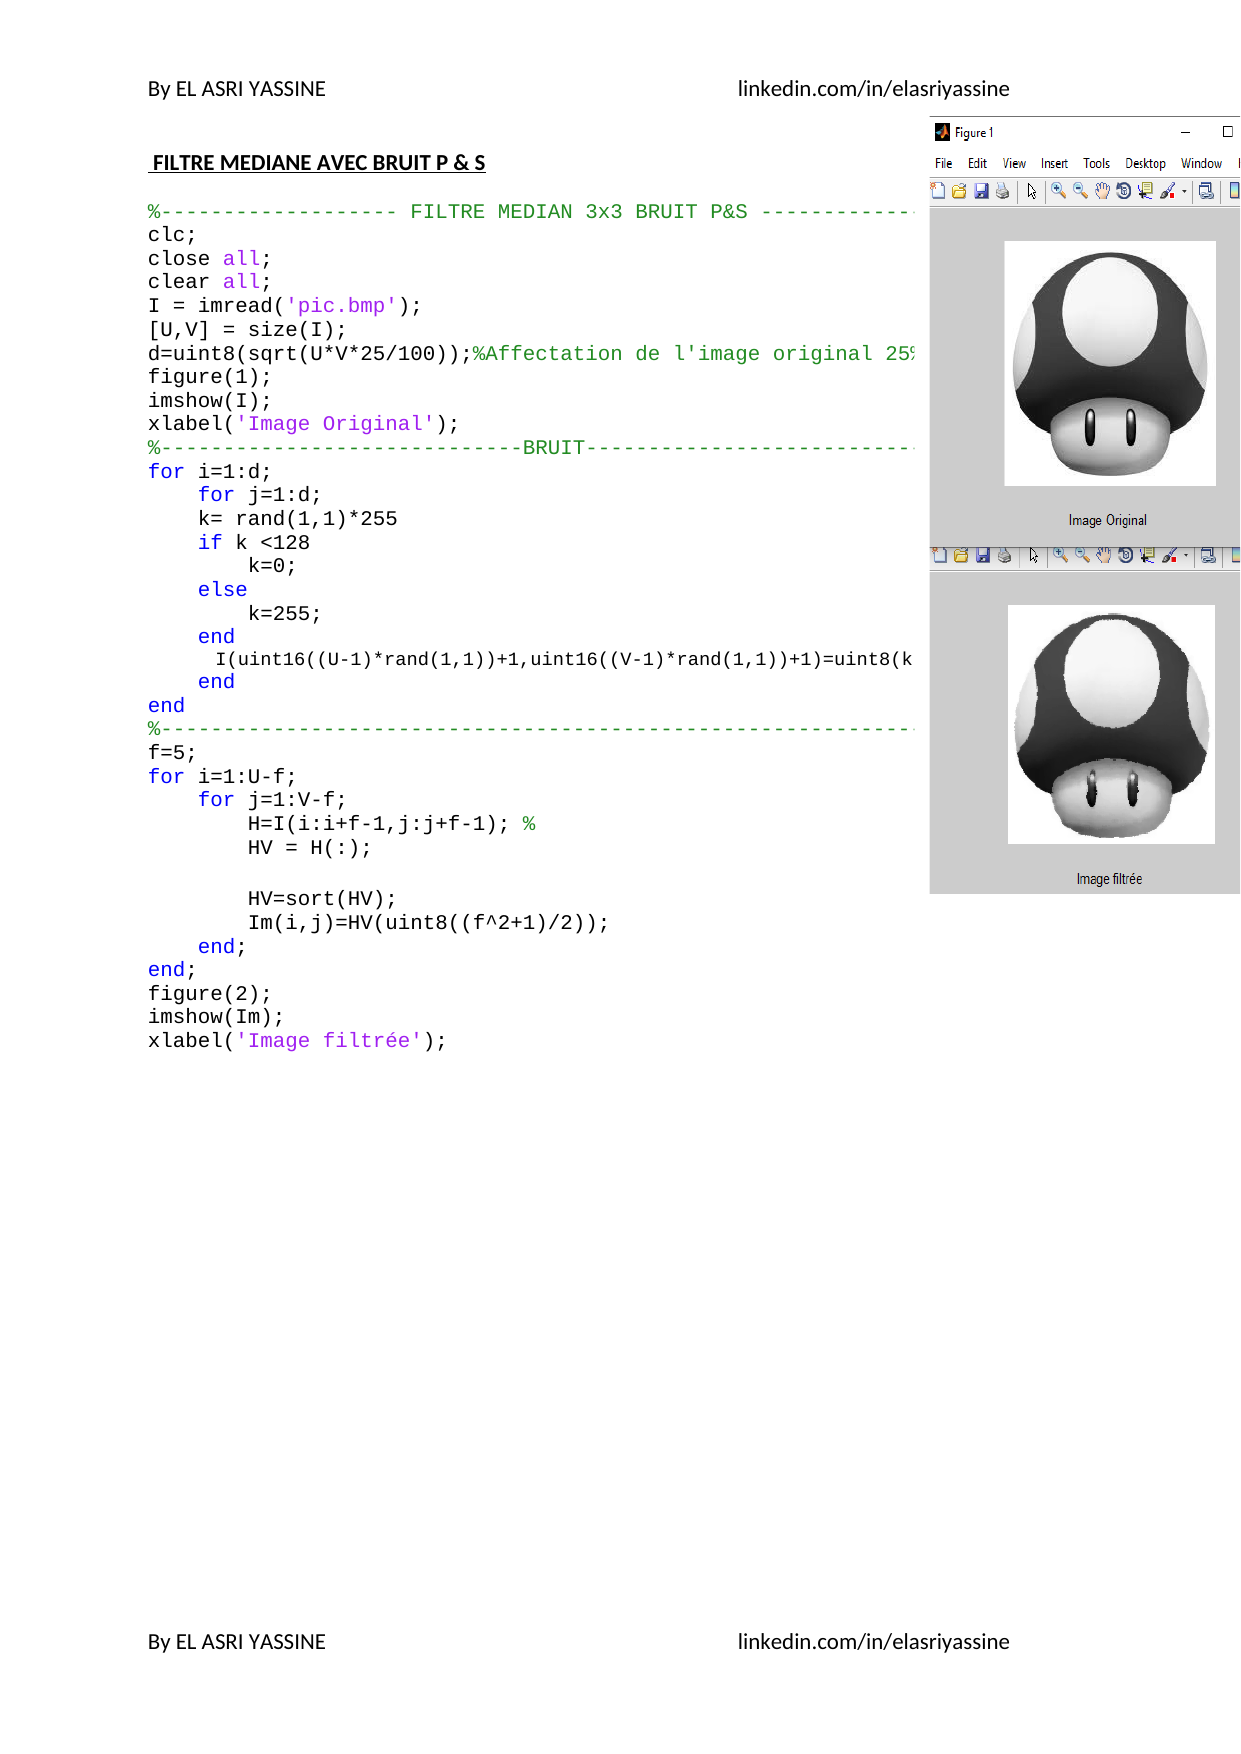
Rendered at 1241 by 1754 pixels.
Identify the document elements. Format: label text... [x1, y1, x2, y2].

text else [148, 579, 914, 603]
text close all; [148, 248, 914, 272]
text %-------------------------------------------------------------------- [148, 718, 914, 742]
text end; [148, 959, 1093, 983]
text end [148, 626, 914, 650]
text %-----------------------------BRUIT---------------------------------- [148, 437, 914, 461]
text for j=1:V-f; [148, 789, 914, 813]
text I(uint16((U-1)*rand(1,1))+1,uint16((V-1)*rand(1,1))+1)=uint8(k); [148, 650, 914, 671]
text HV = H(:); [148, 837, 914, 860]
text if k <128 [148, 532, 914, 555]
text HV=sort(HV); [148, 888, 1093, 912]
text imshow(I); [148, 390, 914, 413]
text FILTRE MEDIANE AVEC BRUIT P & S [148, 148, 914, 176]
text xlabel('Image Original'); [148, 413, 914, 437]
text figure(1); [148, 366, 914, 390]
text xlabel('Image filtrée'); [148, 1030, 1093, 1054]
text H=I(i:i+f-1,j:j+f-1); % [148, 813, 914, 837]
text %------------------- FILTRE MEDIAN 3x3 BRUIT P&S -------------------------- [148, 201, 914, 224]
picture [929, 116, 1241, 894]
text imshow(Im); [148, 1007, 988, 1030]
text [U,V] = size(I); [148, 319, 914, 342]
text f=5; [148, 742, 914, 766]
text for j=1:d; [148, 484, 914, 508]
text figure(2); [148, 983, 1093, 1007]
text end [148, 695, 914, 718]
text k=0; [148, 555, 914, 579]
text d=uint8(sqrt(U*V*25/100));%Affectation de l'image original 25% [148, 342, 914, 366]
text Im(i,j)=HV(uint8((f^2+1)/2)); [148, 912, 1093, 936]
text k=255; [148, 603, 914, 626]
text end [148, 671, 914, 695]
text k= rand(1,1)*255 [148, 508, 914, 532]
text for i=1:d; [148, 461, 914, 484]
text for i=1:U-f; [148, 766, 914, 789]
text end; [148, 936, 1093, 959]
text I = imread('pic.bmp'); [148, 295, 914, 319]
text clear all; [148, 272, 914, 295]
text clc; [148, 224, 914, 248]
